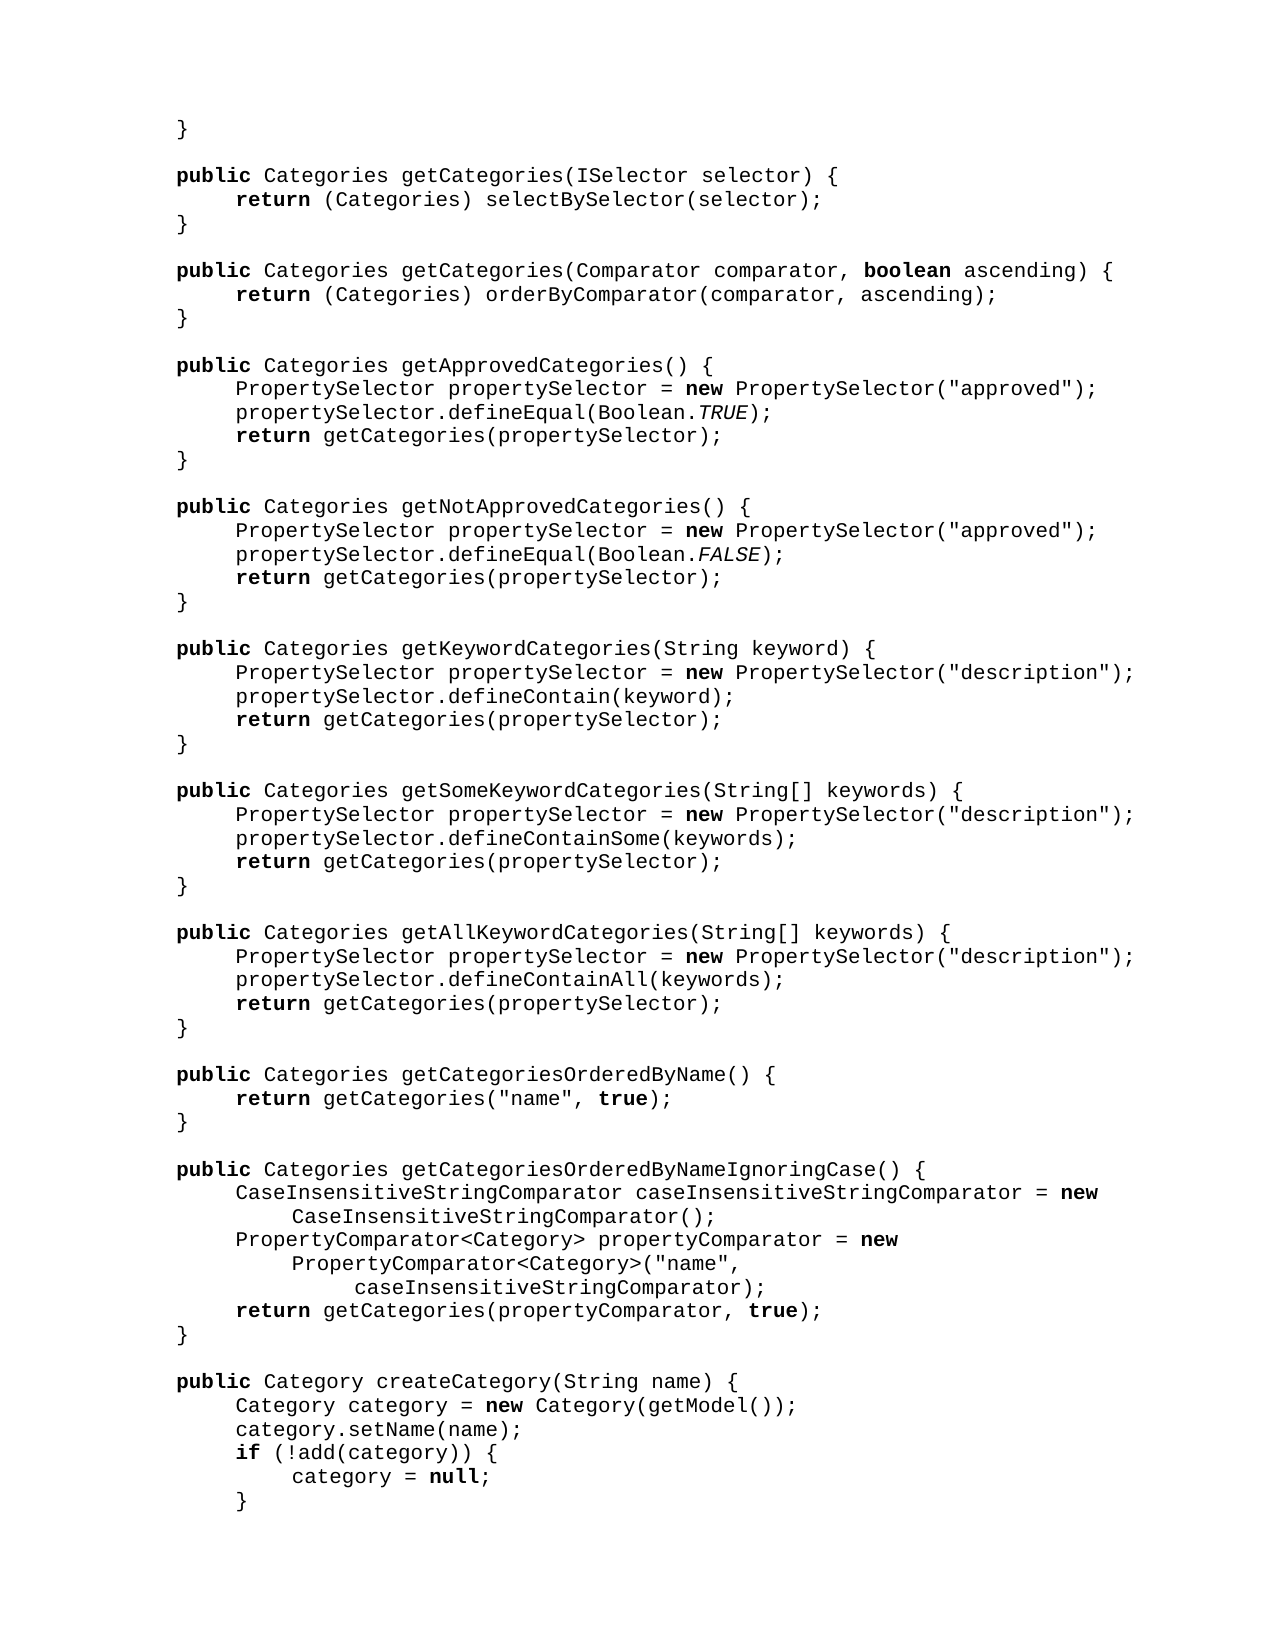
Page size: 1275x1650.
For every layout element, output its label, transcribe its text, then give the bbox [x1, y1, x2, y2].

text } [118, 449, 1157, 473]
text } [118, 1111, 1157, 1135]
text public Categories getCategories(Comparator comparator, boolean ascending) { [118, 260, 1157, 284]
text return (Categories) selectBySelector(selector); [118, 189, 1157, 213]
text } [118, 118, 1157, 142]
text } [118, 591, 1157, 615]
text public Categories getNotApprovedCategories() { [118, 496, 1157, 520]
text public Categories getKeywordCategories(String keyword) { [118, 638, 1157, 662]
text PropertySelector propertySelector = new PropertySelector("approved"); [118, 520, 1157, 544]
text return getCategories("name", true); [118, 1088, 1157, 1111]
text } [118, 213, 1157, 236]
text PropertySelector propertySelector = new PropertySelector("approved"); [118, 378, 1157, 402]
text PropertySelector propertySelector = new PropertySelector("description"); [118, 662, 1157, 686]
text } [118, 733, 1157, 757]
text } [118, 875, 1157, 898]
text public Categories getCategoriesOrderedByNameIgnoringCase() { [118, 1158, 1157, 1182]
text PropertyComparator<Category> propertyComparator = new [118, 1229, 1157, 1253]
text CaseInsensitiveStringComparator(); [118, 1206, 1157, 1229]
text } [118, 1017, 1157, 1040]
text category.setName(name); [118, 1419, 1157, 1442]
text category = null; [118, 1466, 1157, 1489]
text propertySelector.defineContain(keyword); [118, 686, 1157, 709]
text CaseInsensitiveStringComparator caseInsensitiveStringComparator = new [118, 1182, 1157, 1206]
text PropertySelector propertySelector = new PropertySelector("description"); [118, 804, 1157, 827]
text return getCategories(propertySelector); [118, 567, 1157, 591]
text public Category createCategory(String name) { [118, 1371, 1157, 1395]
text if (!add(category)) { [118, 1442, 1157, 1466]
text return getCategories(propertySelector); [118, 993, 1157, 1017]
text public Categories getCategoriesOrderedByName() { [118, 1064, 1157, 1088]
text return getCategories(propertySelector); [118, 709, 1157, 733]
text public Categories getCategories(ISelector selector) { [118, 165, 1157, 189]
text return getCategories(propertySelector); [118, 426, 1157, 449]
text propertySelector.defineEqual(Boolean.FALSE); [118, 544, 1157, 567]
text return getCategories(propertyComparator, true); [118, 1300, 1157, 1324]
text } [118, 307, 1157, 331]
text public Categories getSomeKeywordCategories(String[] keywords) { [118, 780, 1157, 804]
text propertySelector.defineContainAll(keywords); [118, 969, 1157, 993]
text PropertyComparator<Category>("name", [118, 1253, 1157, 1277]
text propertySelector.defineEqual(Boolean.TRUE); [118, 402, 1157, 426]
text public Categories getAllKeywordCategories(String[] keywords) { [118, 922, 1157, 946]
text } [118, 1324, 1157, 1348]
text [118, 1395, 1157, 1419]
text return (Categories) orderByComparator(comparator, ascending); [118, 284, 1157, 307]
text propertySelector.defineContainSome(keywords); [118, 827, 1157, 851]
text public Categories getApprovedCategories() { [118, 354, 1157, 378]
text } [118, 1489, 1157, 1513]
text PropertySelector propertySelector = new PropertySelector("description"); [118, 946, 1157, 969]
text caseInsensitiveStringComparator); [118, 1277, 1157, 1300]
text return getCategories(propertySelector); [118, 851, 1157, 875]
